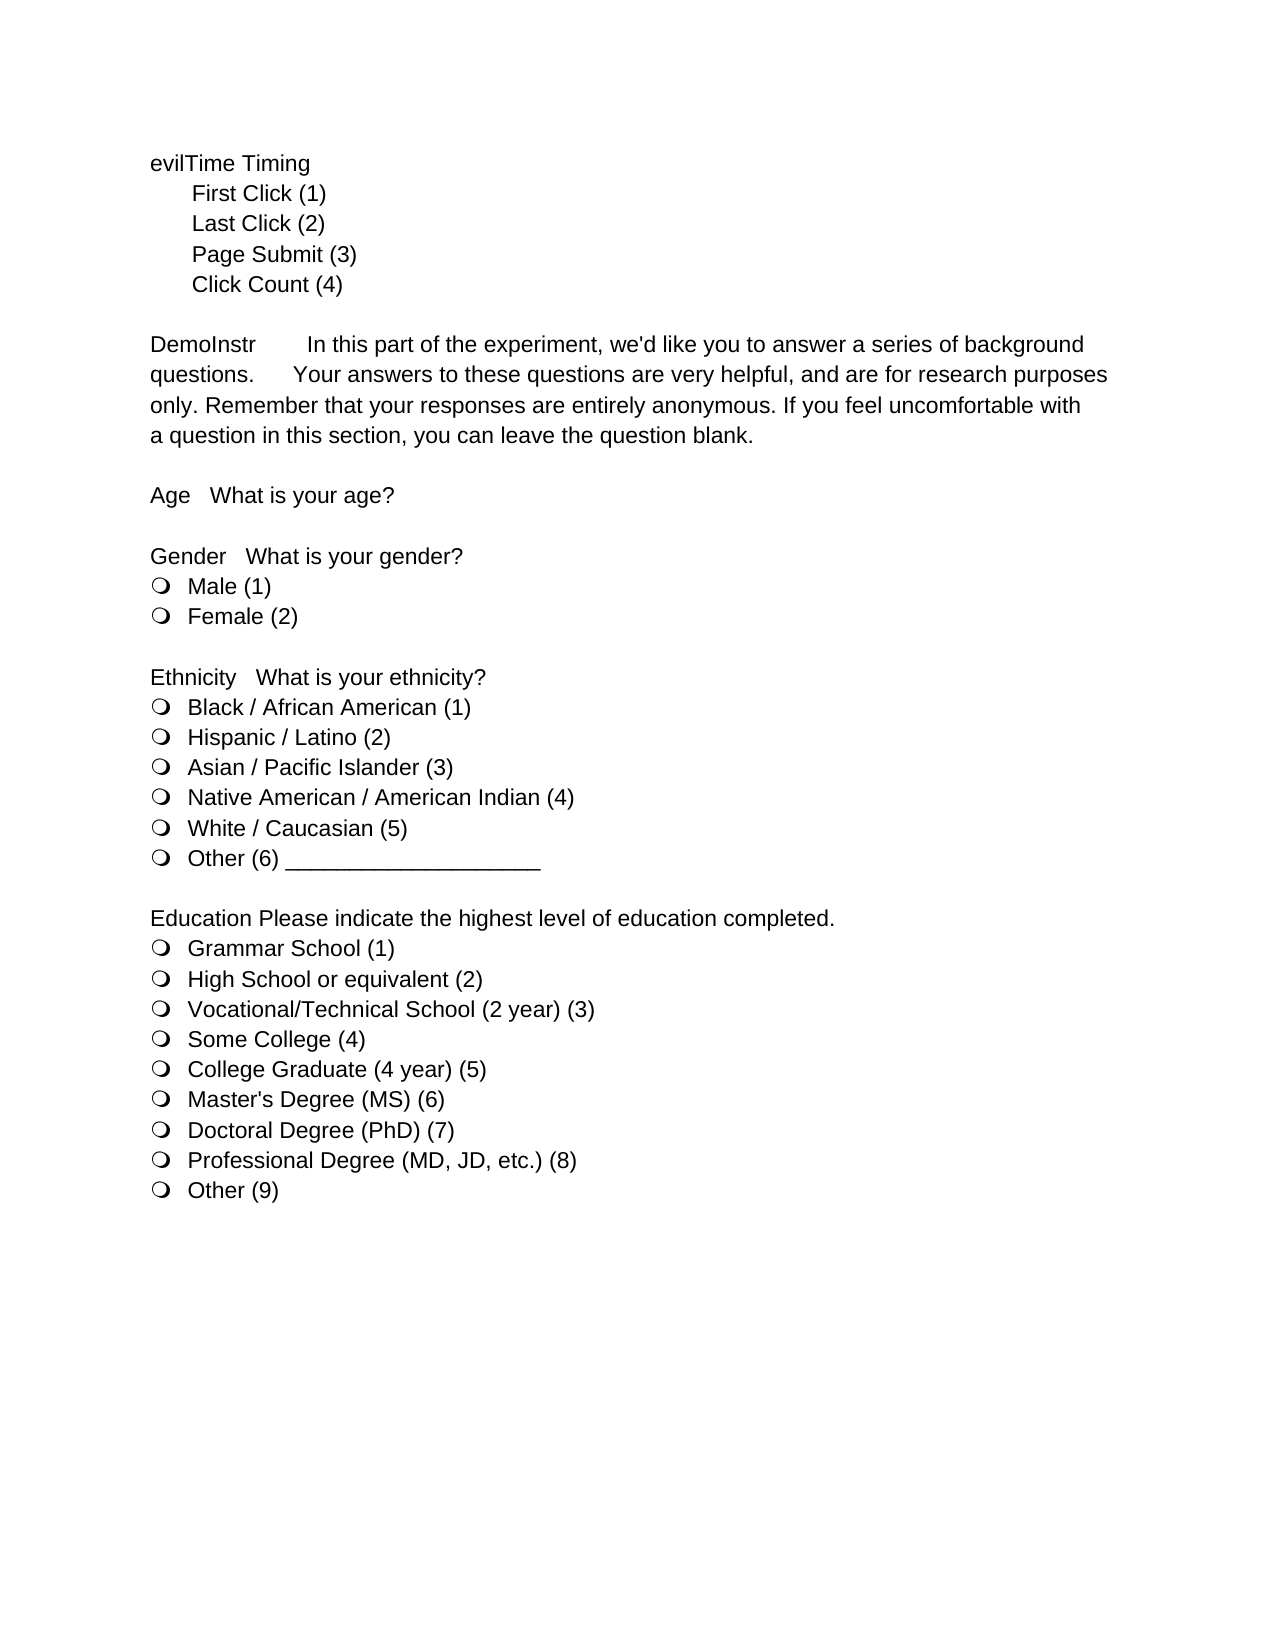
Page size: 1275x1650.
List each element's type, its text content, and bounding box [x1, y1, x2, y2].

list Click Count (4) [150, 271, 1125, 297]
list Native American / American Indian (4) [150, 784, 1125, 811]
text DemoInstr In this part of the experiment, we'd like you to answer a series of background questions. Your answers to these questions are very helpful, and are for research purposes only. Remember that your responses are entirely anonymous. If you feel uncomfortable with a question in this section, you can leave the question blank. [150, 331, 1125, 448]
list High School or equivalent (2) [150, 966, 1125, 992]
text Education Please indicate the highest level of education completed. [150, 905, 1125, 932]
list Asian / Pacific Islander (3) [150, 754, 1125, 781]
list Other (9) [150, 1177, 1125, 1203]
list First Click (1) [150, 180, 1125, 207]
list Other (6) ____________________ [150, 845, 1125, 871]
list Doctoral Degree (PhD) (7) [150, 1117, 1125, 1143]
list Male (1) [150, 573, 1125, 599]
list Page Submit (3) [150, 241, 1125, 267]
text Age What is your age? [150, 482, 1125, 509]
list White / Caucasian (5) [150, 814, 1125, 841]
list Hispanic / Latino (2) [150, 724, 1125, 750]
list Female (2) [150, 603, 1125, 629]
list Black / African American (1) [150, 694, 1125, 720]
text Ethnicity What is your ethnicity? [150, 663, 1125, 690]
list College Graduate (4 year) (5) [150, 1056, 1125, 1083]
list Professional Degree (MD, JD, etc.) (8) [150, 1147, 1125, 1173]
list Master's Degree (MS) (6) [150, 1086, 1125, 1113]
list Last Click (2) [150, 210, 1125, 237]
list Grammar School (1) [150, 935, 1125, 962]
list Some College (4) [150, 1026, 1125, 1052]
text evilTime Timing [150, 150, 1125, 176]
list Vocational/Technical School (2 year) (3) [150, 996, 1125, 1022]
text Gender What is your gender? [150, 543, 1125, 569]
